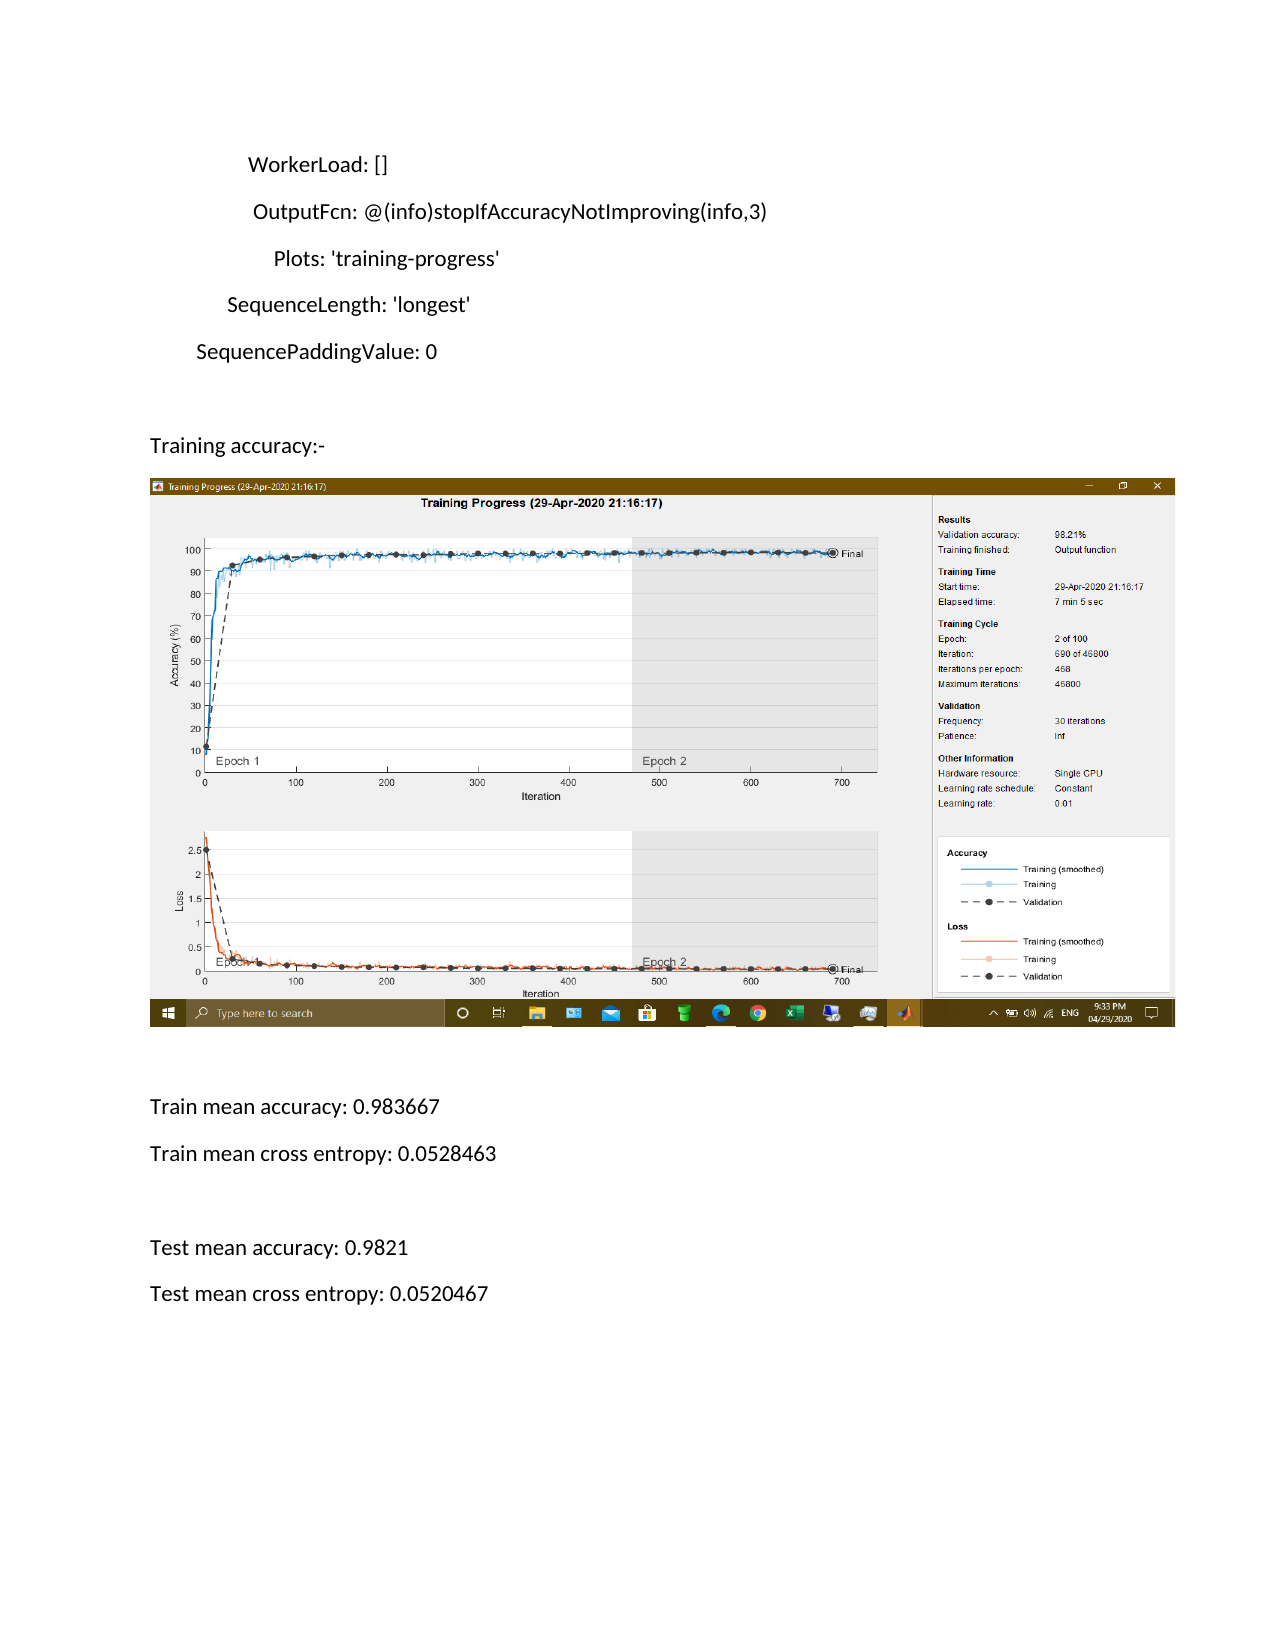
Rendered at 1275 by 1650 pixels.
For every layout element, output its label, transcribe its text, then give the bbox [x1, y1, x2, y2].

text Train mean cross entropy: 0.0528463 [150, 1139, 1125, 1167]
text WorkerLoad: [] [150, 150, 1125, 178]
text Training accuracy:- [150, 431, 1125, 459]
text SequencePaddingValue: 0 [150, 337, 1125, 366]
text Test mean accuracy: 0.9821 [150, 1233, 1125, 1261]
text Test mean cross entropy: 0.0520467 [150, 1279, 1125, 1307]
picture [150, 478, 1175, 1027]
text Train mean accuracy: 0.983667 [150, 1092, 1125, 1120]
text OutputFcn: @(info)stopIfAccuracyNotImproving(info,3) [150, 197, 1125, 225]
text Plots: 'training-progress' [150, 244, 1125, 272]
text SequenceLength: 'longest' [150, 291, 1125, 319]
